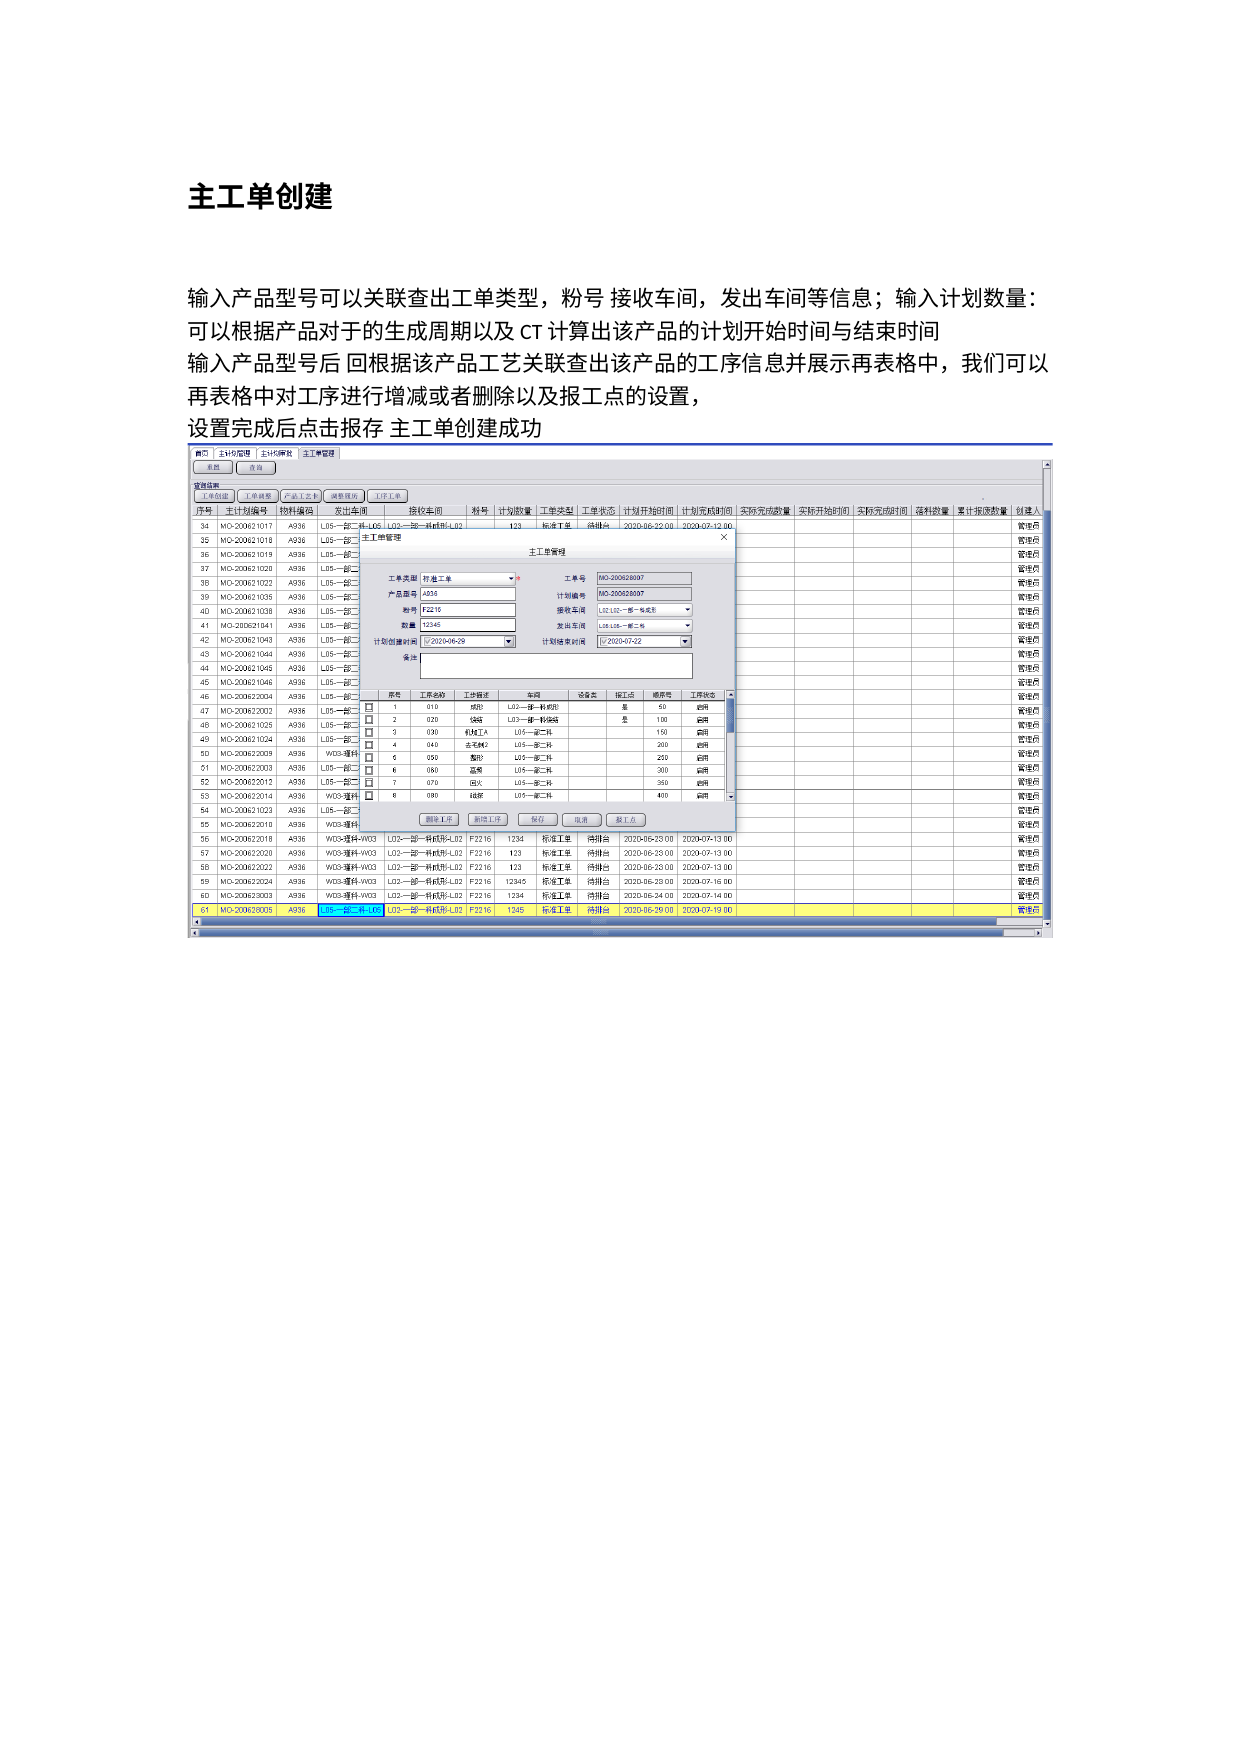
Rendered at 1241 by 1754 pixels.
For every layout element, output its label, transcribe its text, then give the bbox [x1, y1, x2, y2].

text 输入产品型号可以关联查出工单类型，粉号 接收车间，发出车间等信息；输入计划数量：可以根据产品对于的生成周期以及CT计算出该产品的计划开始时间与结束时间 [187, 281, 1053, 346]
text 输入产品型号后 回根据该产品工艺关联查出该产品的工序信息并展示再表格中，我们可以再表格中对工序进行增减或者删除以及报工点的设置， [187, 346, 1053, 411]
text 设置完成后点击报存 主工单创建成功 [187, 411, 1053, 443]
picture [187, 443, 1053, 938]
subtitle 主工单创建 [187, 162, 1053, 227]
